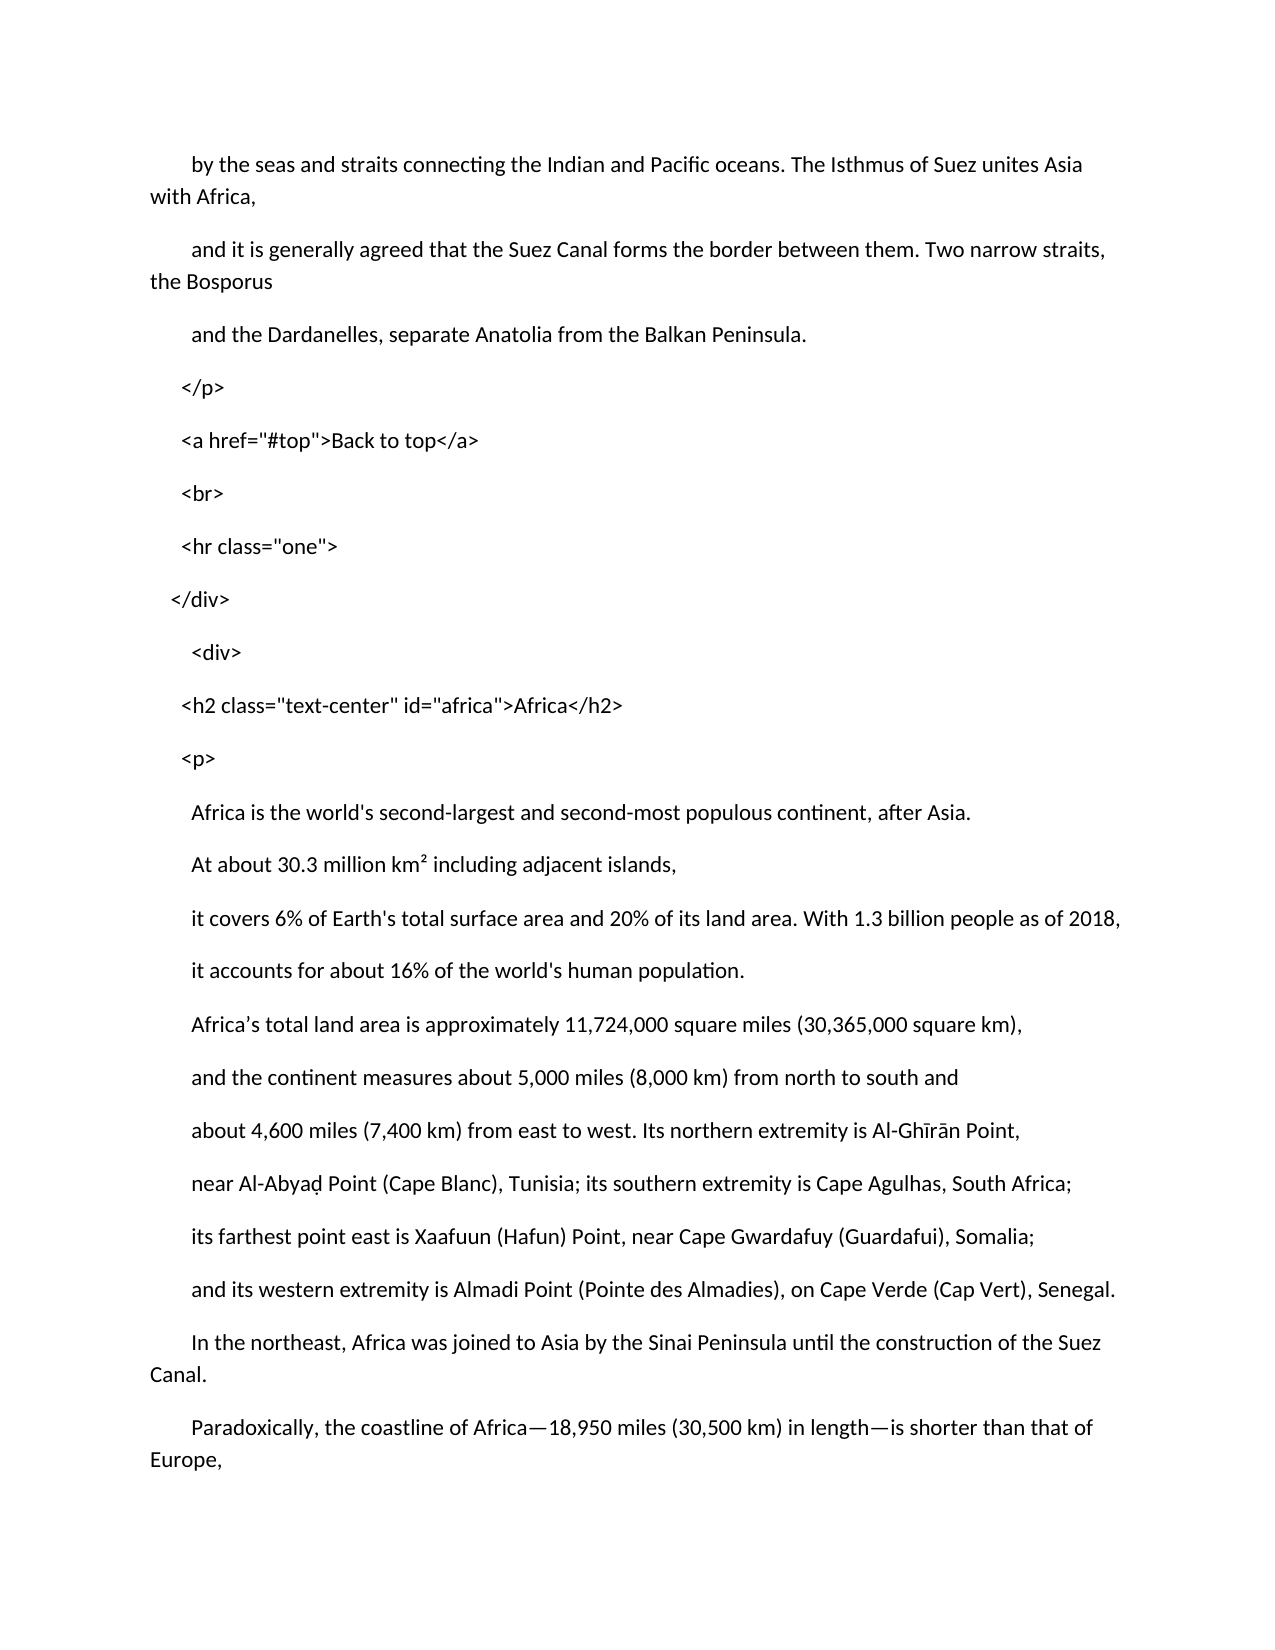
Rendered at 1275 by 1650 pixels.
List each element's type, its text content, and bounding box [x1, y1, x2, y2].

text and the continent measures about 5,000 miles (8,000 km) from north to south and [150, 1063, 1125, 1091]
text it accounts for about 16% of the world's human population. [150, 957, 1125, 985]
text and the Dardanelles, separate Anatolia from the Balkan Peninsula. [150, 320, 1125, 348]
text by the seas and straits connecting the Indian and Pacific oceans. The Isthmus of Suez unites Asia with Africa, [150, 150, 1125, 210]
text its farthest point east is Xaafuun (Hafun) Point, near Cape Gwardafuy (Guardafui), Somalia; [150, 1222, 1125, 1250]
text <hr class="one"> [150, 532, 1125, 561]
text <div> [150, 638, 1125, 667]
text and it is generally agreed that the Suez Canal forms the border between them. Two narrow straits, the Bosporus [150, 235, 1125, 295]
text near Al-Abyaḍ Point (Cape Blanc), Tunisia; its southern extremity is Cape Agulhas, South Africa; [150, 1169, 1125, 1197]
text At about 30.3 million km² including adjacent islands, [150, 851, 1125, 879]
text it covers 6% of Earth's total surface area and 20% of its land area. With 1.3 billion people as of 2018, [150, 904, 1125, 932]
text </div> [150, 586, 1125, 613]
text Africa’s total land area is approximately 11,724,000 square miles (30,365,000 square km), [150, 1010, 1125, 1038]
text <br> [150, 479, 1125, 507]
text about 4,600 miles (7,400 km) from east to west. Its northern extremity is Al-Ghīrān Point, [150, 1116, 1125, 1144]
text In the northeast, Africa was joined to Asia by the Sinai Peninsula until the construction of the Suez Canal. [150, 1328, 1125, 1388]
text <h2 class="text-center" id="africa">Africa</h2> [150, 692, 1125, 719]
text and its western extremity is Almadi Point (Pointe des Almadies), on Cape Verde (Cap Vert), Senegal. [150, 1275, 1125, 1303]
text <a href="#top">Back to top</a> [150, 426, 1125, 454]
text Africa is the world's second-largest and second-most populous continent, after Asia. [150, 798, 1125, 826]
text </p> [150, 373, 1125, 401]
text Paradoxically, the coastline of Africa—18,950 miles (30,500 km) in length—is shorter than that of Europe, [150, 1413, 1125, 1473]
text <p> [150, 744, 1125, 773]
